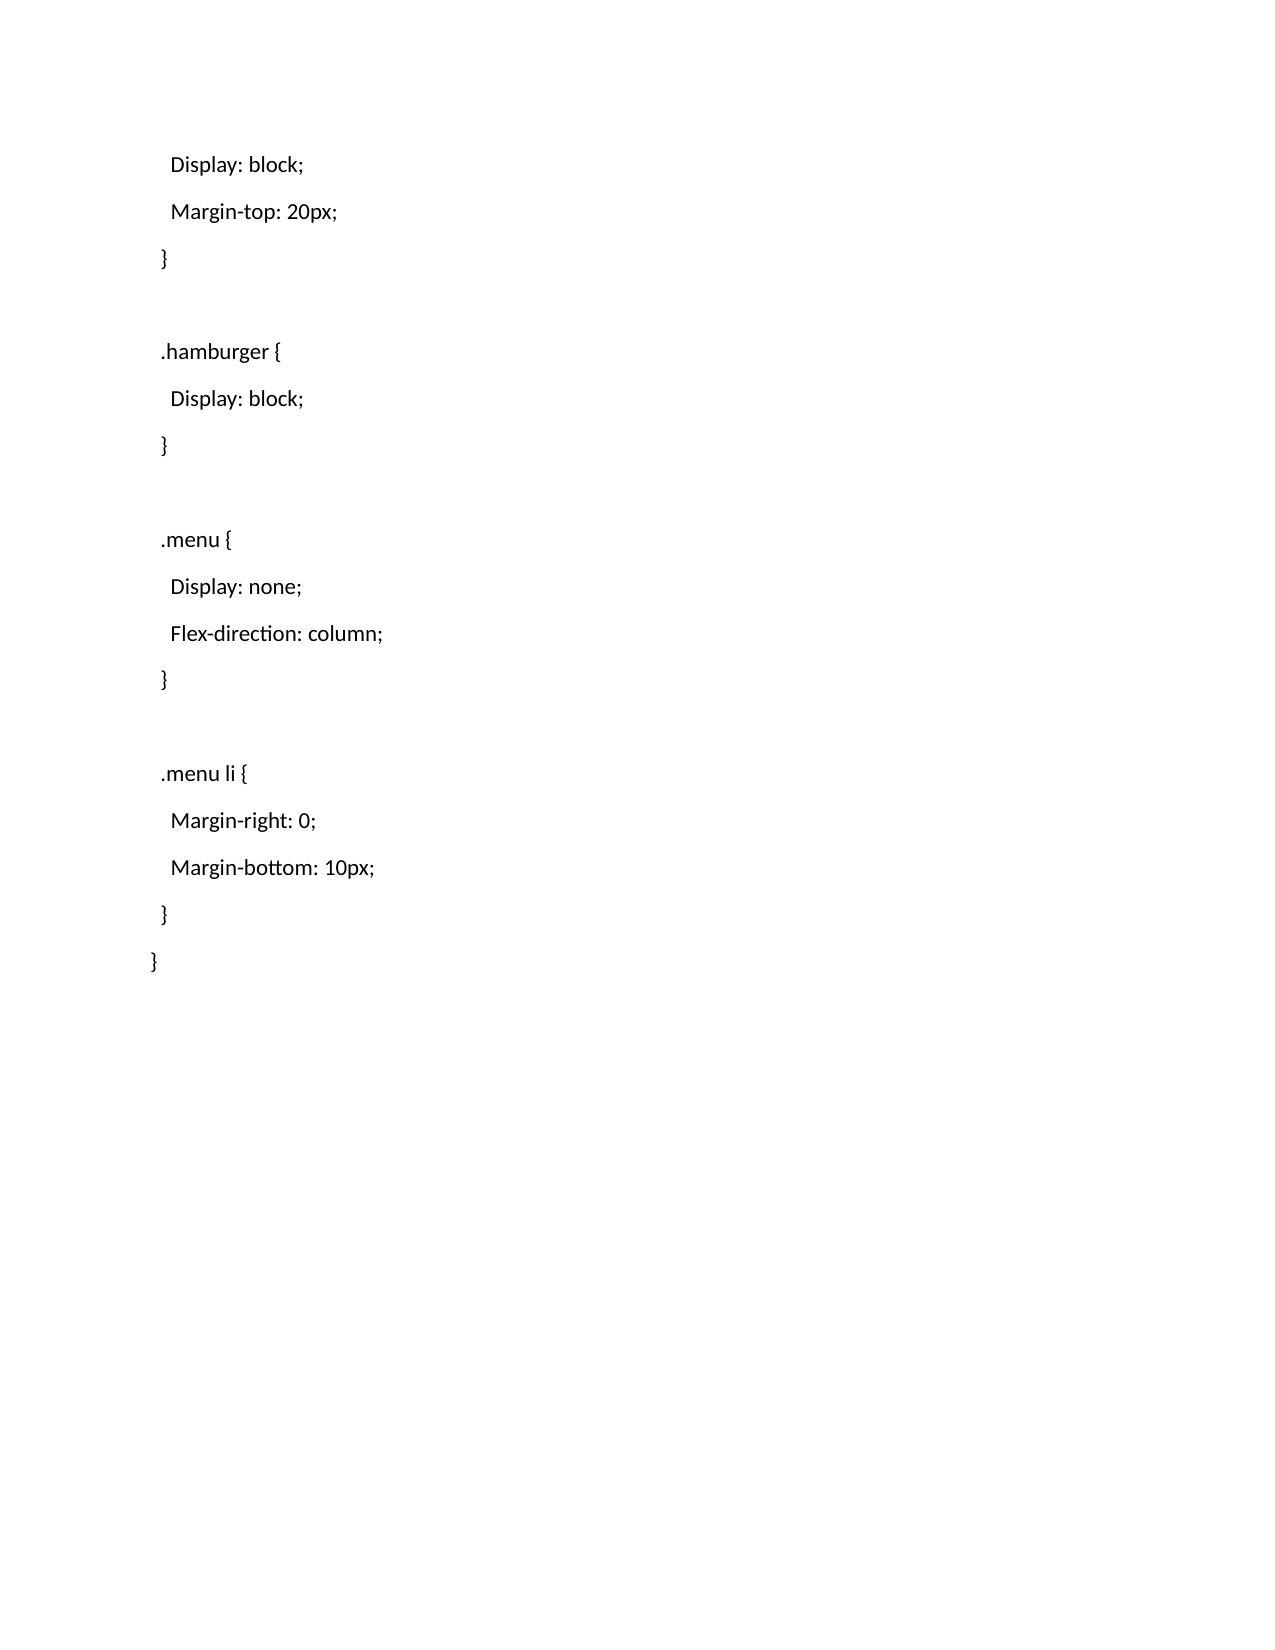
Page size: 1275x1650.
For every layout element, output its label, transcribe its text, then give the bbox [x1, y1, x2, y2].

text Margin-top: 20px; [150, 197, 1125, 225]
text .menu li { [150, 759, 1125, 787]
text .hamburger { [150, 337, 1125, 366]
text .menu { [150, 525, 1125, 553]
text Margin-right: 0; [150, 806, 1125, 834]
text Display: block; [150, 150, 1125, 178]
text } [150, 431, 1125, 459]
text Display: block; [150, 384, 1125, 412]
text Flex-direction: column; [150, 619, 1125, 647]
text } [150, 244, 1125, 272]
text Margin-bottom: 10px; [150, 853, 1125, 881]
text Display: none; [150, 572, 1125, 600]
text } [150, 900, 1125, 928]
text } [150, 666, 1125, 694]
text } [150, 947, 1125, 975]
